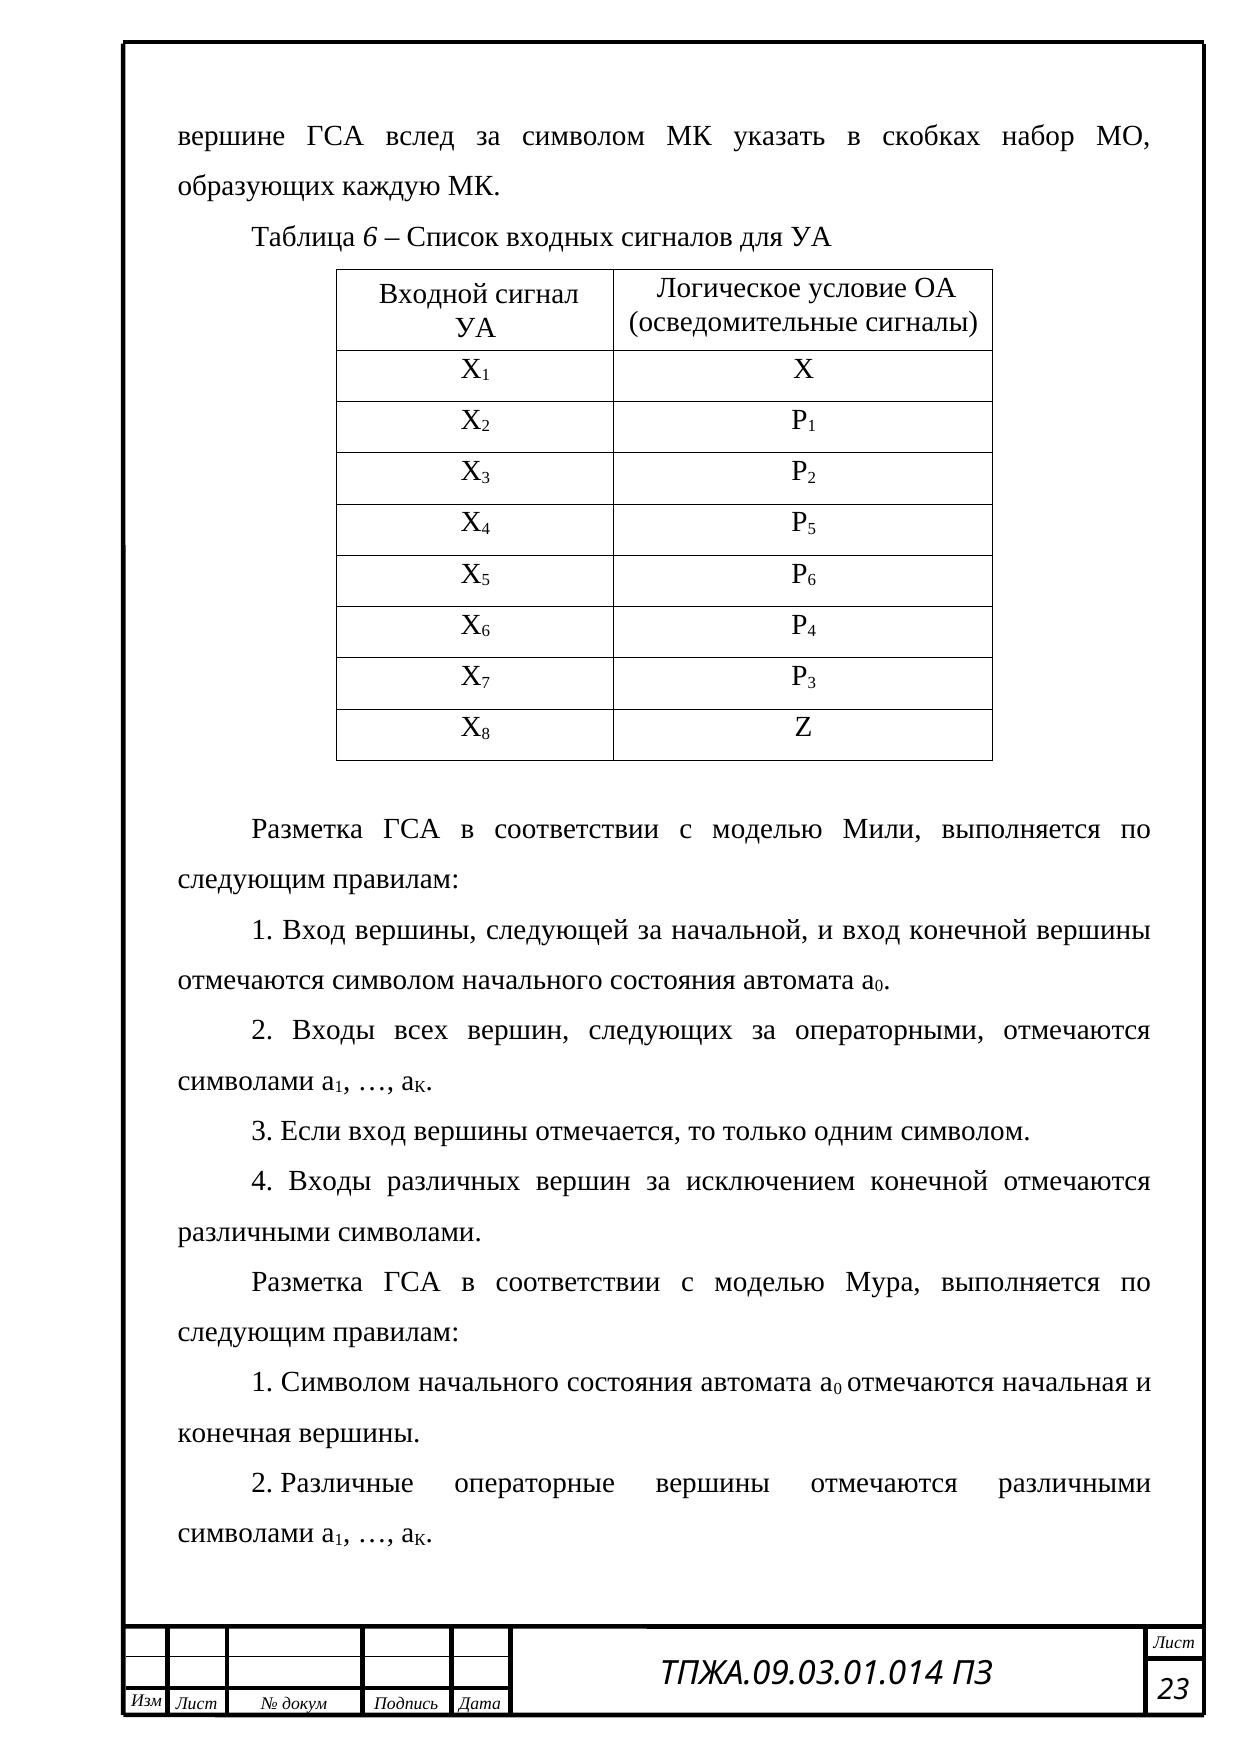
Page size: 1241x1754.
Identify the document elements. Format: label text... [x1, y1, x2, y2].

text 4. Входы различных вершин за исключением конечной отмечаются различными символами. [177, 1163, 1152, 1247]
table_cell X5 [337, 556, 613, 606]
table_cell X4 [337, 505, 613, 555]
table_header Логическое условие ОА (осведомительные сигналы) [614, 270, 992, 350]
table_cell X3 [337, 453, 613, 503]
text 3. Если вход вершины отмечается, то только одним символом. [177, 1113, 1152, 1147]
text 2. Входы всех вершин, следующих за операторными, отмечаются символами а1, …, аК. [177, 1012, 1152, 1096]
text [177, 118, 1152, 202]
table_cell P1 [614, 402, 992, 452]
text 2. Различные операторные вершины отмечаются различными символами а1, …, аК. [177, 1465, 1152, 1549]
table_cell Х [614, 351, 992, 401]
table_cell Z [614, 710, 992, 760]
table_cell X8 [337, 710, 613, 760]
table_cell X2 [337, 402, 613, 452]
table_header Входной сигнал УА [337, 270, 613, 350]
table_cell X7 [337, 658, 613, 708]
text Таблица 6 – Список входных сигналов для УА [177, 219, 1152, 252]
table_cell X1 [337, 351, 613, 401]
table_cell P6 [614, 556, 992, 606]
text Разметка ГСА в соответствии с моделью Мили, выполняется по следующим правилам: [177, 811, 1152, 895]
table_cell X6 [337, 607, 613, 657]
table_cell P4 [614, 607, 992, 657]
text 1. Символом начального состояния автомата а0 отмечаются начальная и конечная вершины. [177, 1364, 1152, 1448]
text 1. Вход вершины, следующей за начальной, и вход конечной вершины отмечаются символом начального состояния автомата а0. [177, 912, 1152, 996]
table_cell P5 [614, 505, 992, 555]
table_cell P2 [614, 453, 992, 503]
text Разметка ГСА в соответствии с моделью Мура, выполняется по следующим правилам: [177, 1264, 1152, 1348]
table_cell P3 [614, 658, 992, 708]
